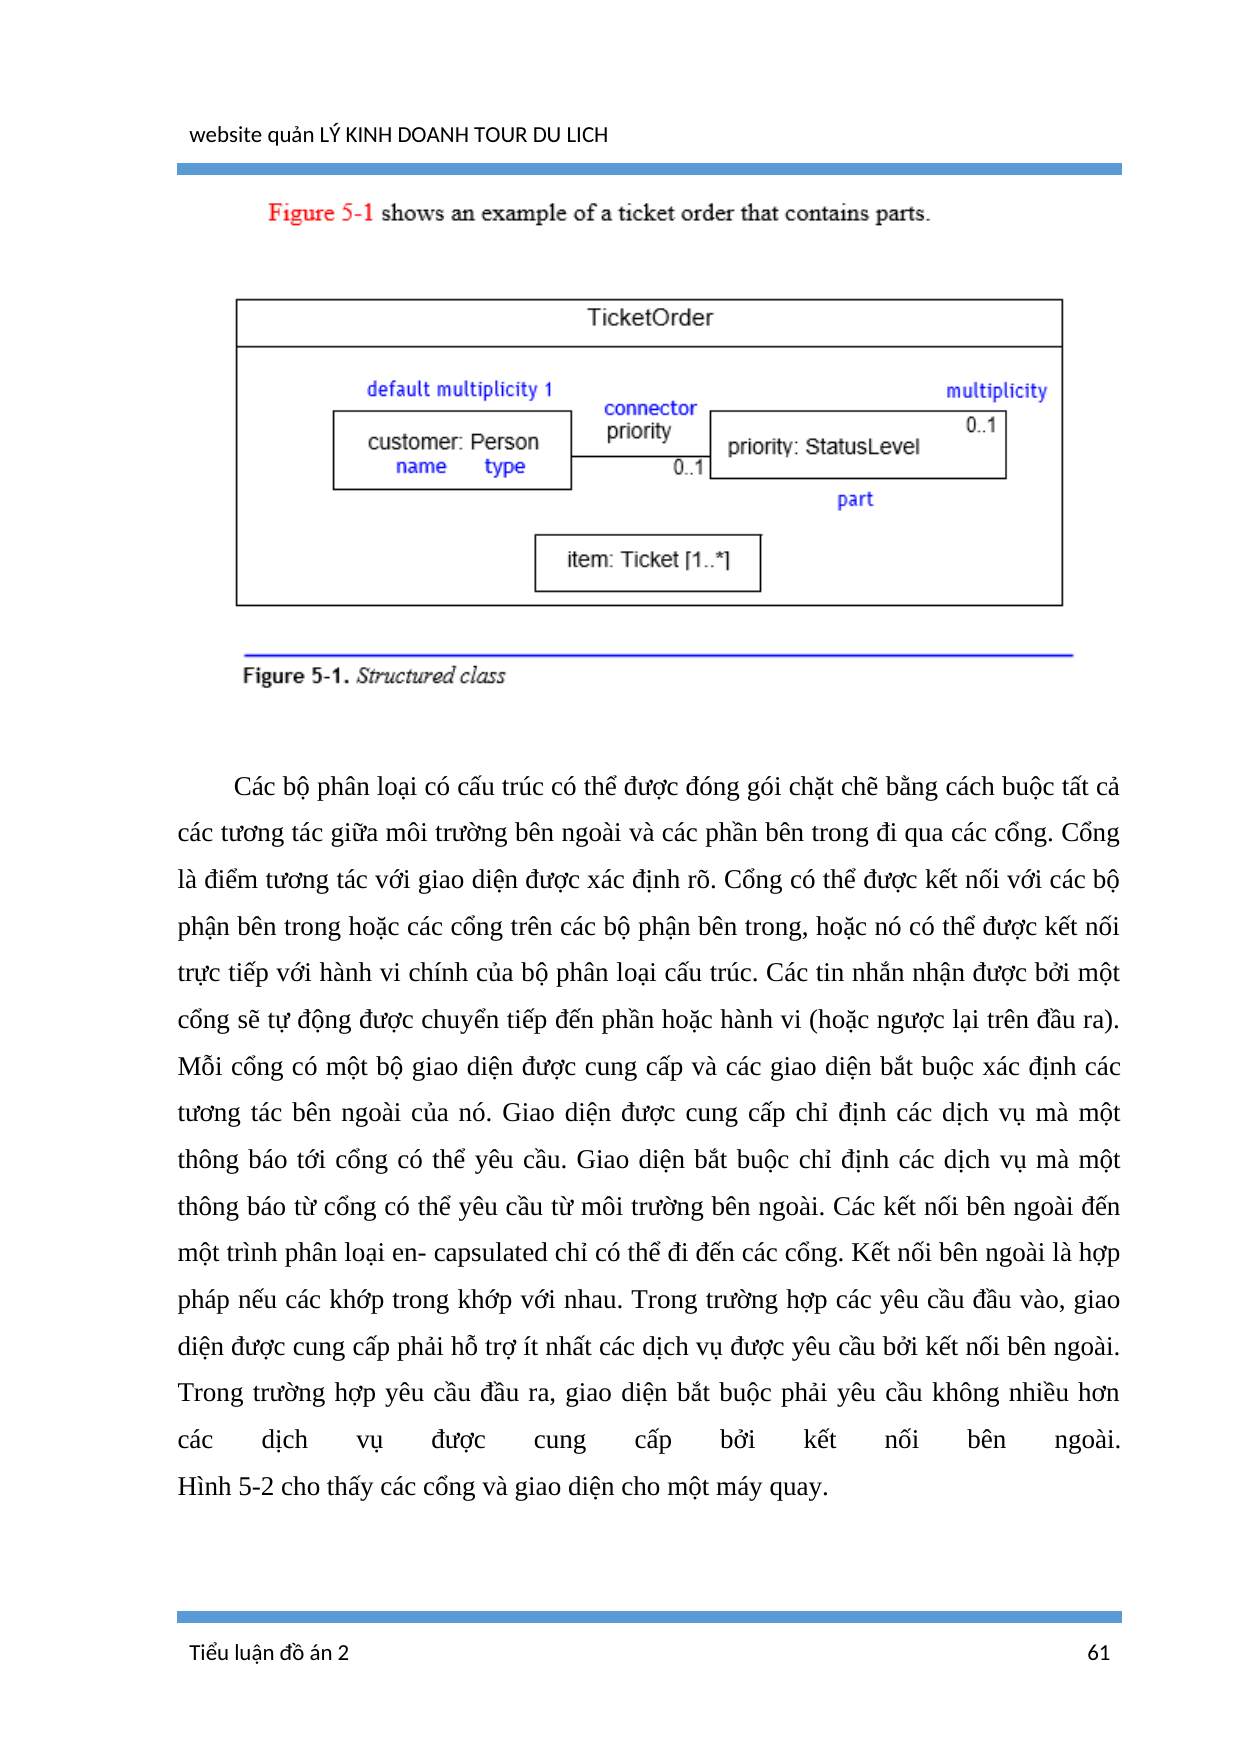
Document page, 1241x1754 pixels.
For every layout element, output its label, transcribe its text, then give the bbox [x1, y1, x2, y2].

list Các bộ phân loại có cấu trúc có thể được đóng gói chặt chẽ bằng cách buộc tất cả các tương tác giữa môi trường bên ngoài và các phần bên trong đi qua các cổng. Cổng là điểm tương tác với giao diện được xác định rõ. Cổng có thể được kết nối với các bộ phận bên trong hoặc các cổng trên các bộ phận bên trong, hoặc nó có thể được kết nối trực tiếp với hành vi chính của bộ phân loại cấu trúc. Các tin nhắn nhận được bởi một cổng sẽ tự động được chuyển tiếp đến phần hoặc hành vi (hoặc ngược lại trên đầu ra). Mỗi cổng có một bộ giao diện được cung cấp và các giao diện bắt buộc xác định các tương tác bên ngoài của nó. Giao diện được cung cấp chỉ định các dịch vụ mà một thông báo tới cổng có thể yêu cầu. Giao diện bắt buộc chỉ định các dịch vụ mà một thông báo từ cổng có thể yêu cầu từ môi trường bên ngoài. Các kết nối bên ngoài đến một trình phân loại en- capsulated chỉ có thể đi đến các cổng. Kết nối bên ngoài là hợp pháp nếu các khớp trong khớp với nhau. Trong trường hợp các yêu cầu đầu vào, giao diện được cung cấp phải hỗ trợ ít nhất các dịch vụ được yêu cầu bởi kết nối bên ngoài. Trong trường hợp yêu cầu đầu ra, giao diện bắt buộc phải yêu cầu không nhiều hơn các dịch vụ được cung cấp bởi kết nối bên ngoài. Hình 5-2 cho thấy các cổng và giao diện cho một máy quay. [177, 770, 1122, 1501]
picture [233, 203, 1115, 710]
